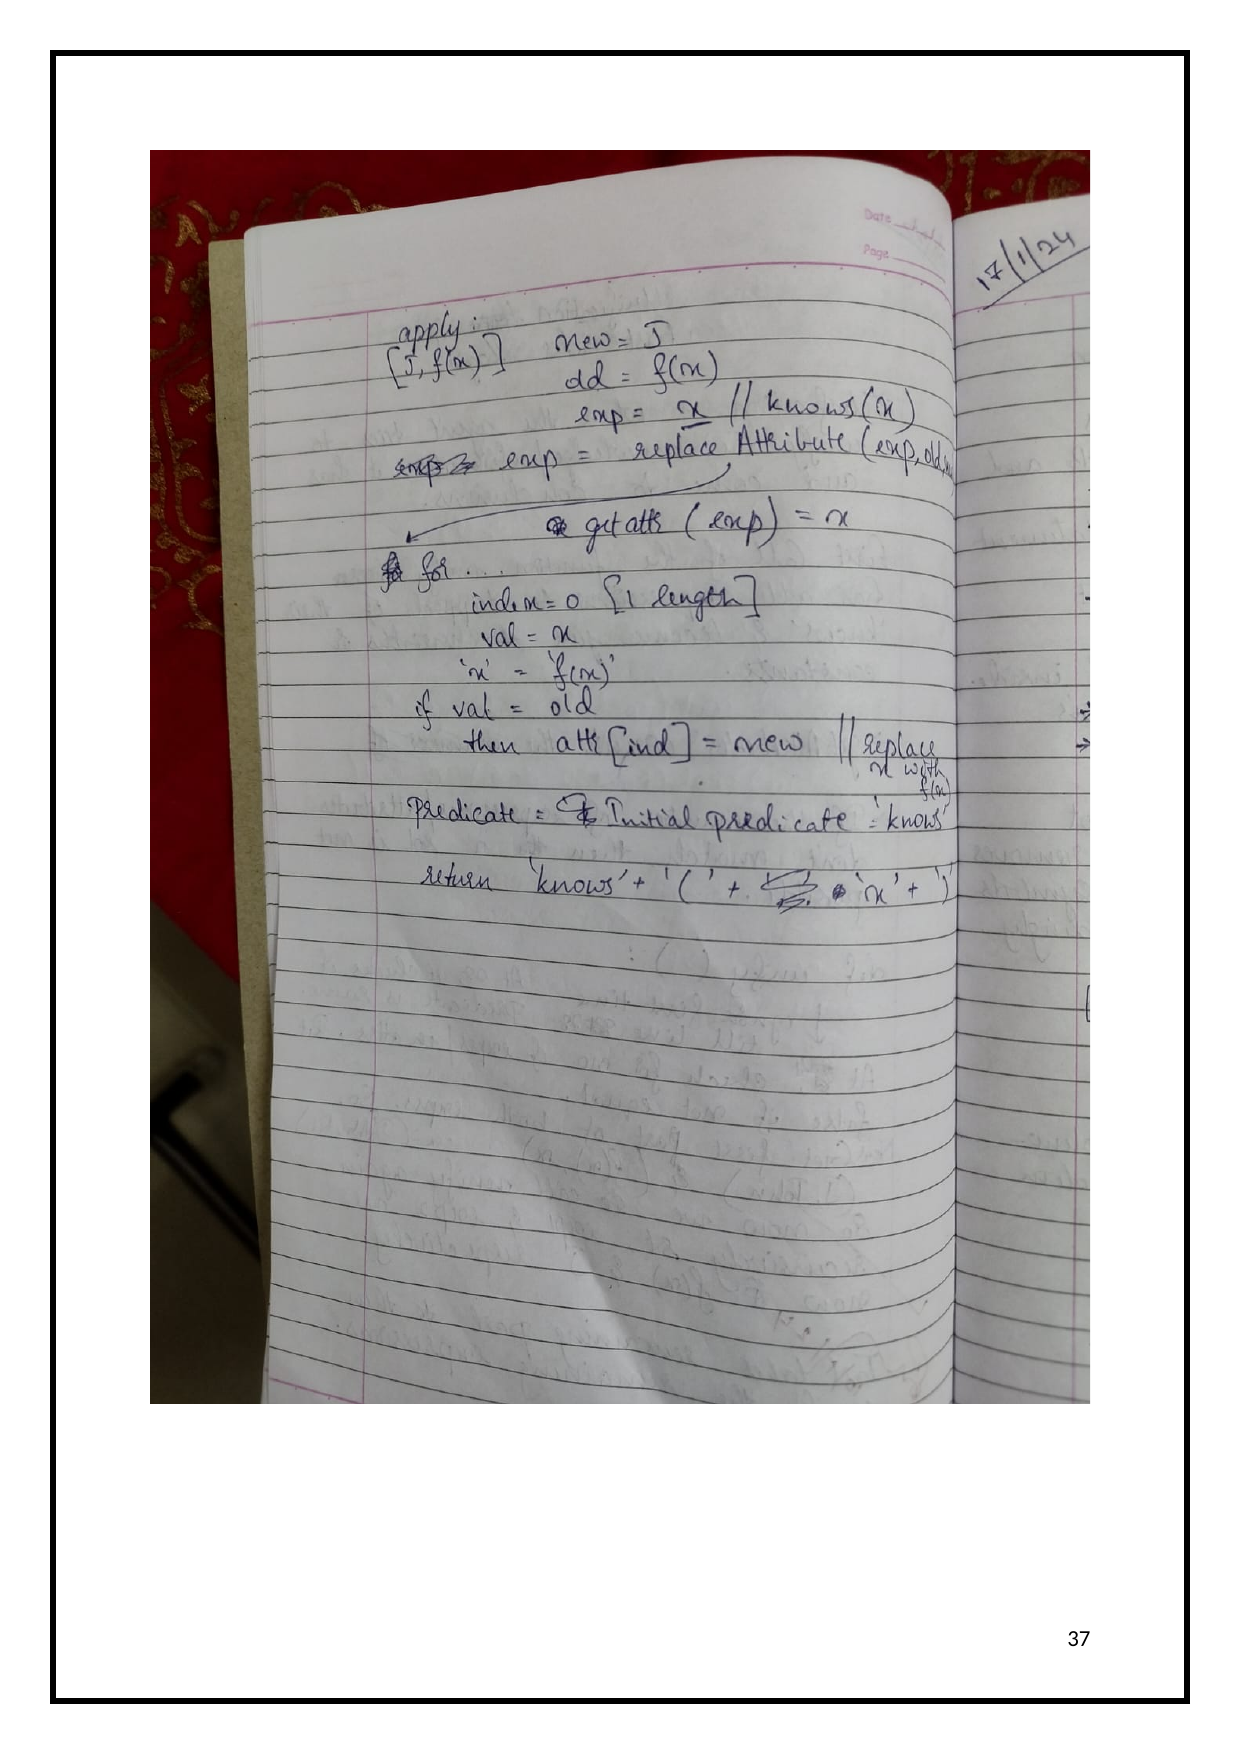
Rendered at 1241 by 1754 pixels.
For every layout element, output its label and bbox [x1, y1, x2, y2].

picture [150, 150, 1091, 1404]
